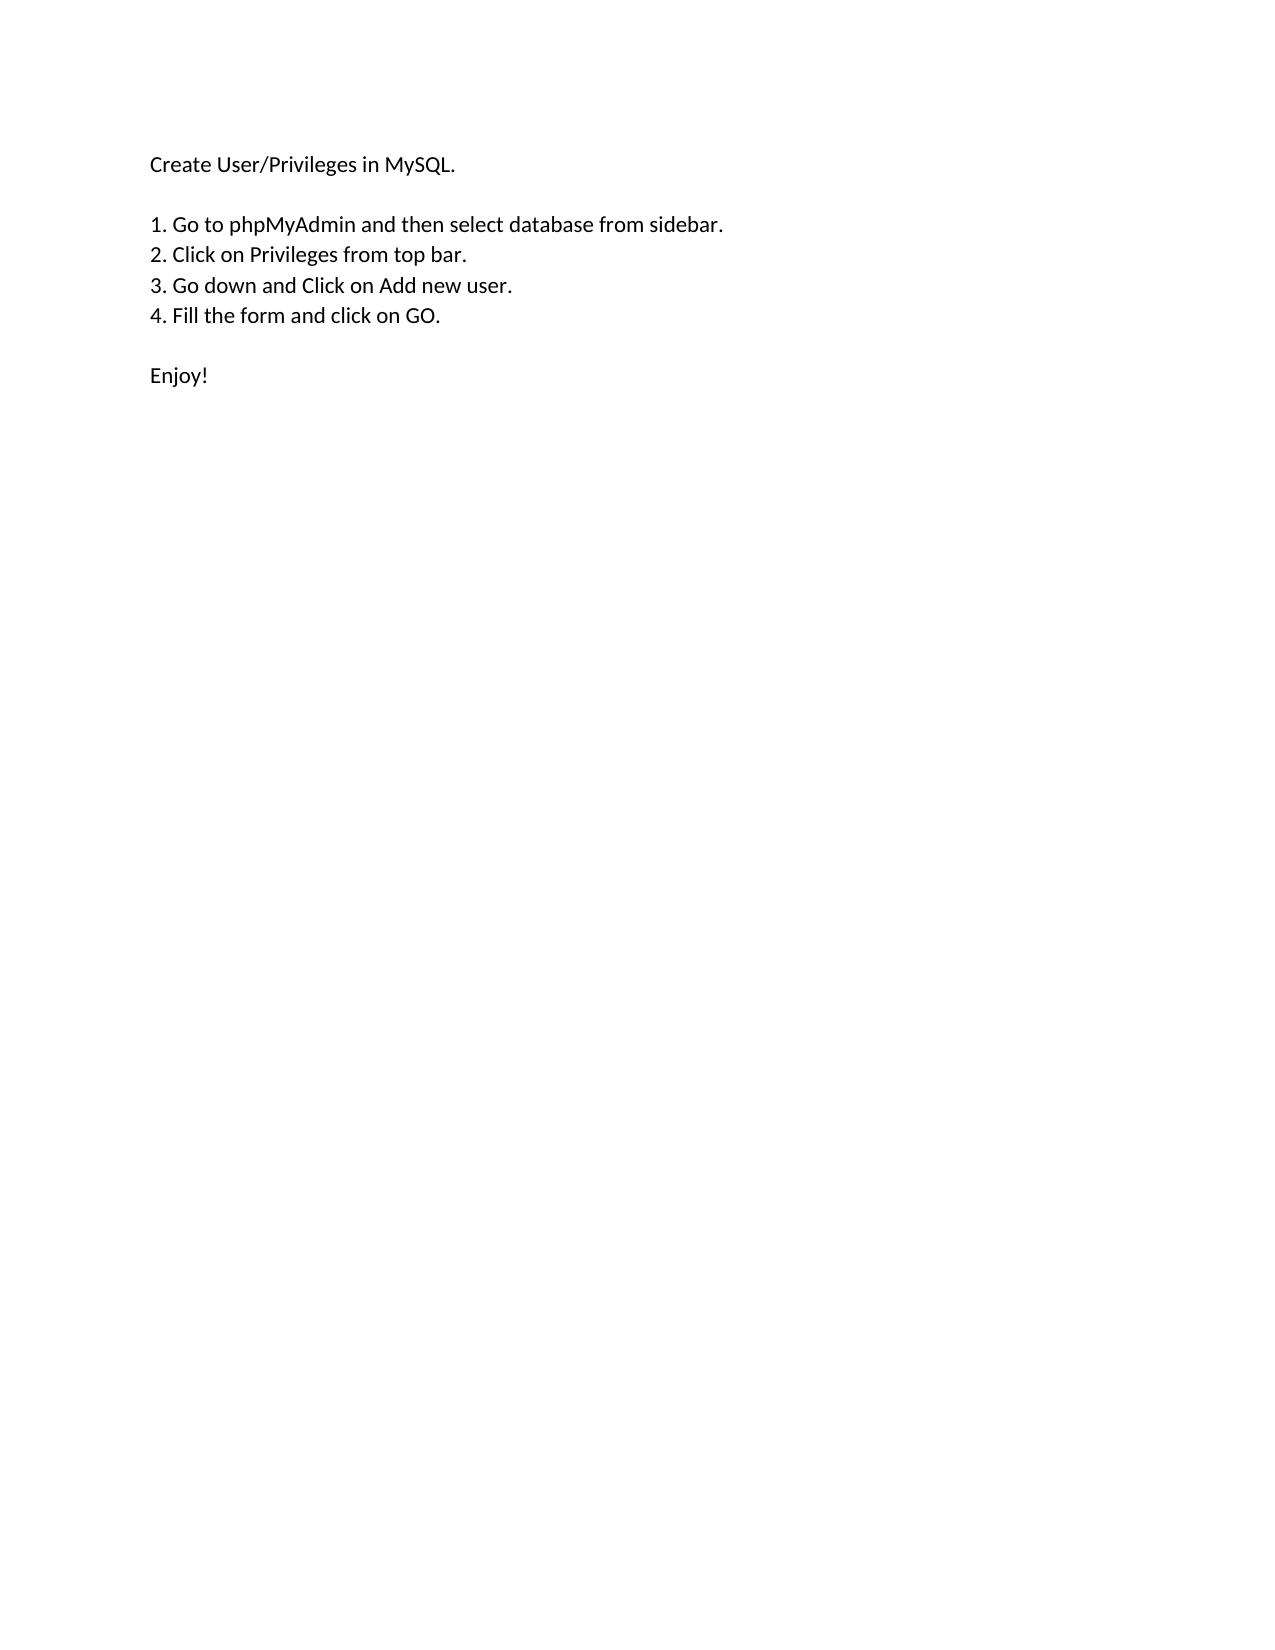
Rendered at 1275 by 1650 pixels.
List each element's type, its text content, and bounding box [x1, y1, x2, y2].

text Create User/Privileges in MySQL. 1. Go to phpMyAdmin and then select database from sidebar. 2. Click on Privileges from top bar. 3. Go down and Click on Add new user. 4. Fill the form and click on GO. Enjoy! [150, 150, 1125, 389]
